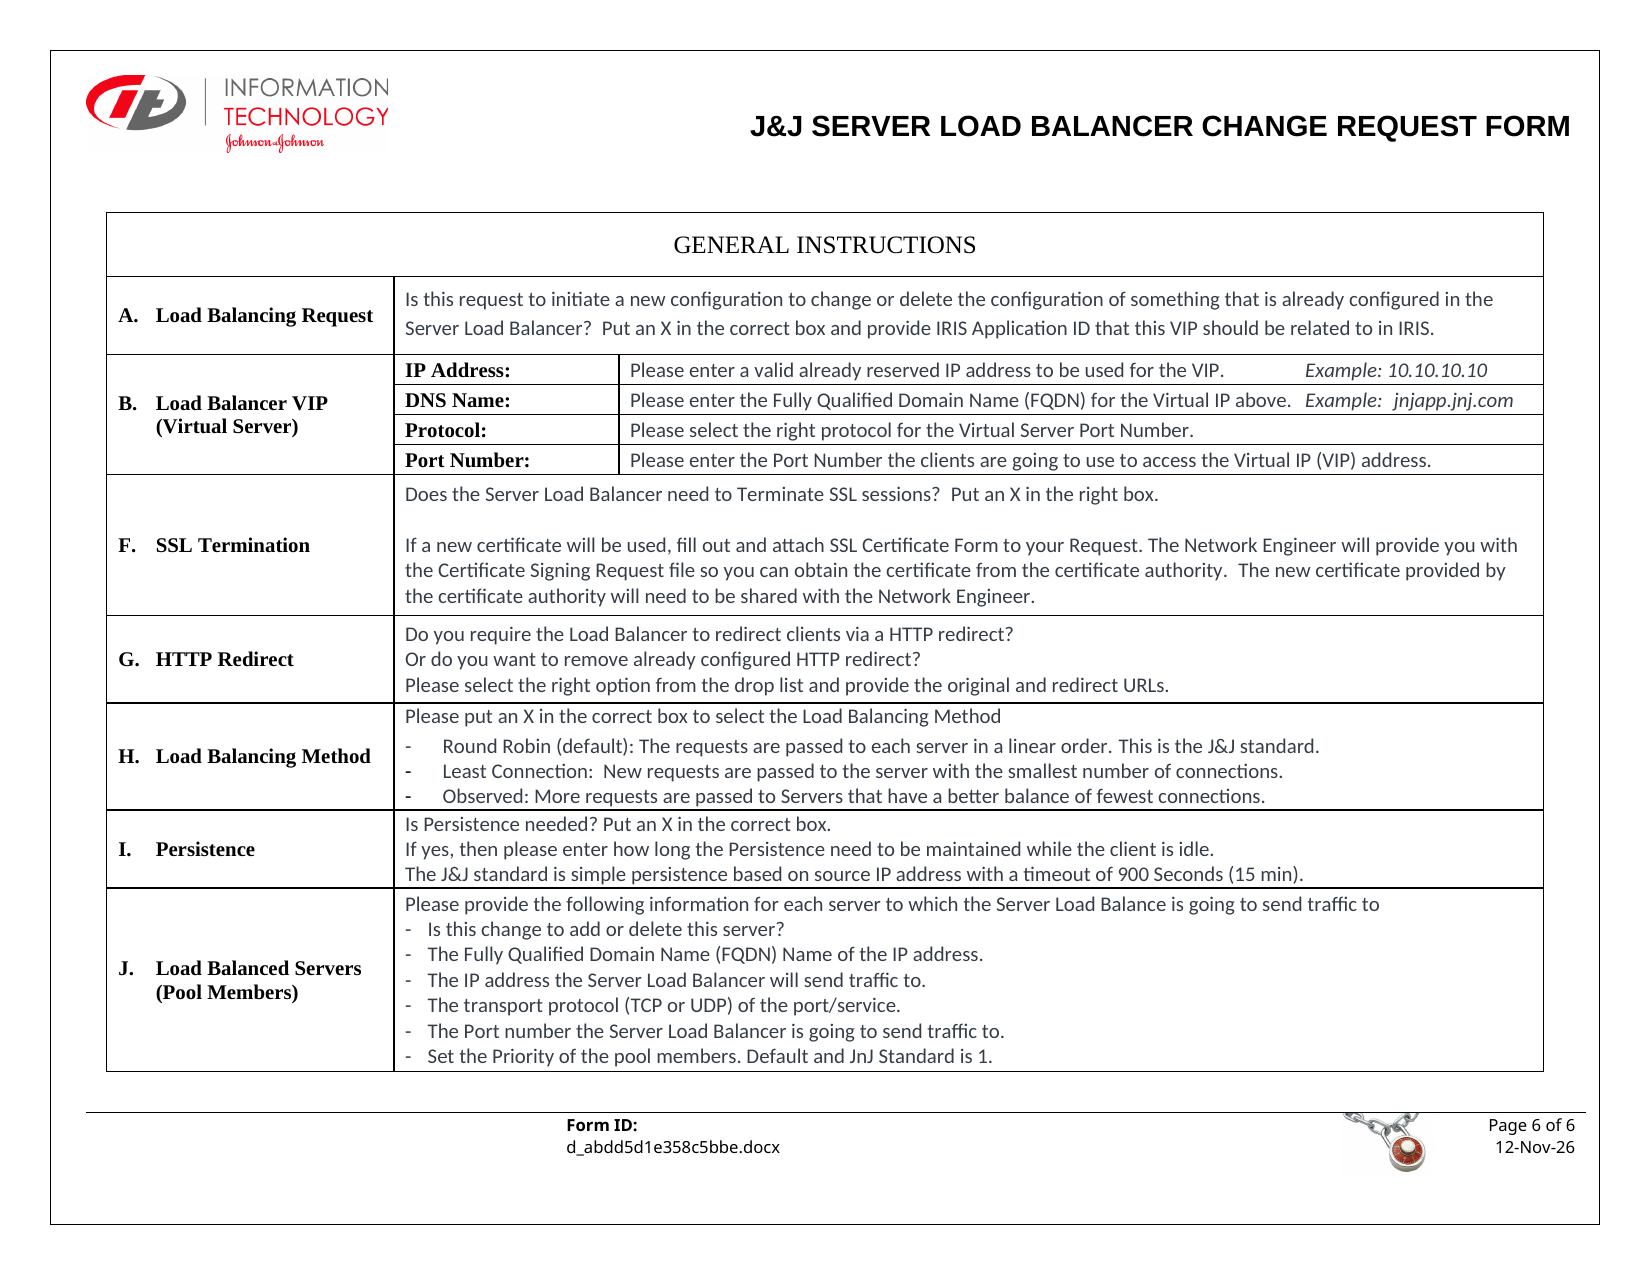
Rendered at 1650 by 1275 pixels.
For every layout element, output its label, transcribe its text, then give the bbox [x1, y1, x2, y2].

table_cell Load Balancing Request [107, 277, 393, 354]
table_cell Please put an X in the correct box to select the Load Balancing Method Round Robin (default): The requests are passed to each server in a linear order. This is the J&J standard. Least Connection: New requests are passed to the server with the smallest number of connections. Observed: More requests are passed to Servers that have a better balance of fewest connections. [395, 704, 1543, 809]
table_cell Do you require the Load Balancer to redirect clients via a HTTP redirect? Or do you want to remove already configured HTTP redirect? Please select the right option from the drop list and provide the original and redirect URLs. [395, 616, 1543, 702]
table_cell Load Balanced Servers (Pool Members) [107, 889, 393, 1071]
table_cell Please enter the Fully Qualified Domain Name (FQDN) for the Virtual IP above. Example: jnjapp.jnj.com [620, 385, 1543, 414]
table_cell Please select the right protocol for the Virtual Server Port Number. [620, 415, 1543, 444]
table_header GENERAL INSTRUCTIONS [107, 213, 1543, 276]
table_cell IP Address: [395, 355, 618, 384]
table_cell HTTP Redirect [107, 616, 393, 702]
table_cell DNS Name: [395, 385, 618, 414]
table_cell Is Persistence needed? Put an X in the correct box. If yes, then please enter how long the Persistence need to be maintained while the client is idle. The J&J standard is simple persistence based on source IP address with a timeout of 900 Seconds (15 min). [395, 811, 1543, 887]
table_cell Protocol: [395, 415, 618, 444]
table_cell Is this request to initiate a new configuration to change or delete the configuration of something that is already configured in the Server Load Balancer? Put an X in the correct box and provide IRIS Application ID that this VIP should be related to in IRIS. [395, 277, 1543, 354]
table_cell Please enter the Port Number the clients are going to use to access the Virtual IP (VIP) address. [620, 445, 1543, 474]
table_cell Load Balancer VIP (Virtual Server) [107, 355, 393, 474]
table_cell Load Balancing Method [107, 704, 393, 809]
picture [86, 75, 389, 153]
table_cell Persistence [107, 811, 393, 887]
table_cell Port Number: [395, 445, 618, 474]
table_cell Please enter a valid already reserved IP address to be used for the VIP. Example: 10.10.10.10 [620, 355, 1543, 384]
table_cell Please provide the following information for each server to which the Server Load Balance is going to send traffic to Is this change to add or delete this server? The Fully Qualified Domain Name (FQDN) Name of the IP address. The IP address the Server Load Balancer will send traffic to. The transport protocol (TCP or UDP) of the port/service. The Port number the Server Load Balancer is going to send traffic to. Set the Priority of the pool members. Default and JnJ Standard is 1. [395, 889, 1543, 1071]
picture [1341, 1113, 1435, 1176]
table_cell SSL Termination [107, 475, 393, 615]
table_cell Does the Server Load Balancer need to Terminate SSL sessions? Put an X in the right box. If a new certificate will be used, fill out and attach SSL Certificate Form to your Request. The Network Engineer will provide you with the Certificate Signing Request file so you can obtain the certificate from the certificate authority. The new certificate provided by the certificate authority will need to be shared with the Network Engineer. [395, 475, 1543, 615]
